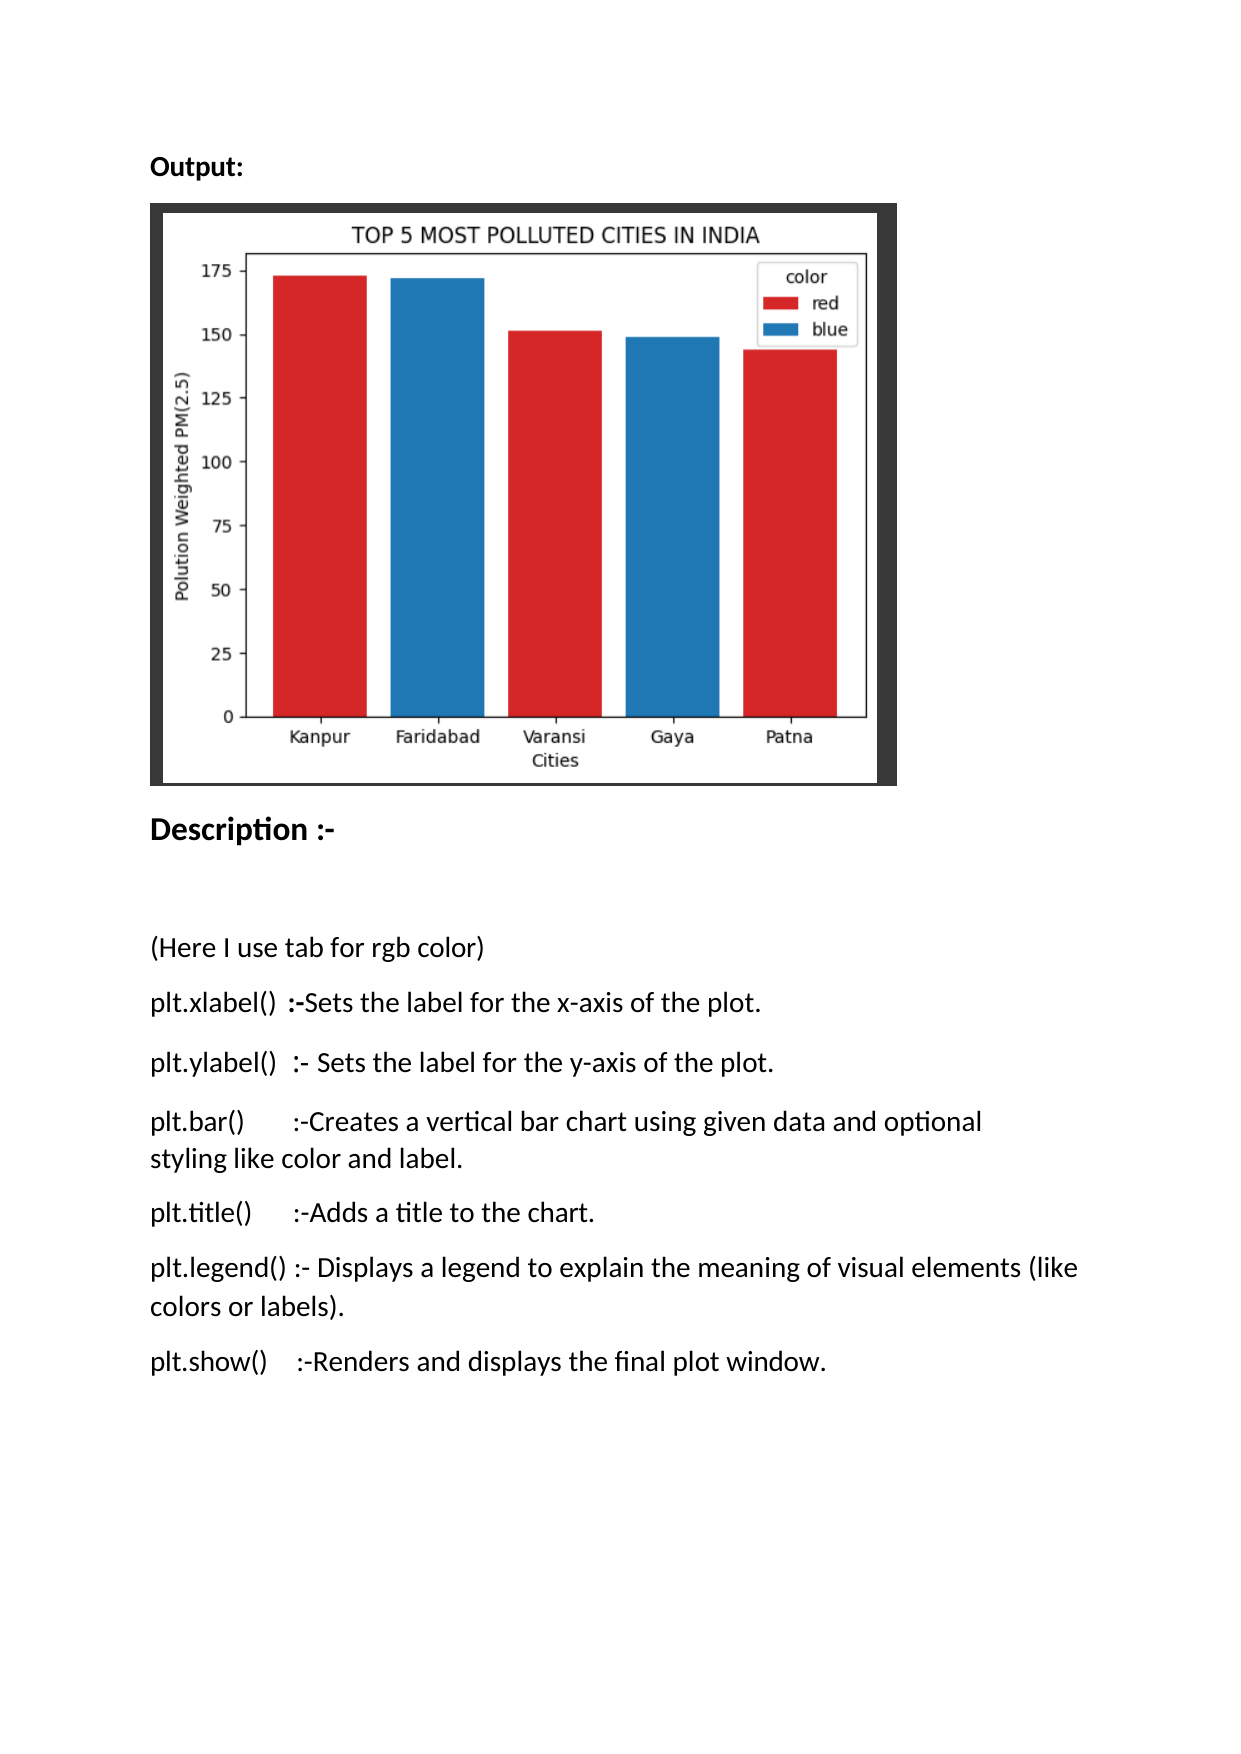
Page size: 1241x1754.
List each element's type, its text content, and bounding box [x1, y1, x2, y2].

text plt.legend() :- Displays a legend to explain the meaning of visual elements (like colors or labels). [150, 1249, 1093, 1323]
text plt.xlabel() :-Sets the label for the x-axis of the plot. plt.ylabel() :- Sets the label for the y-axis of the plot. [150, 984, 820, 1081]
text plt.show() :-Renders and displays the final plot window. [150, 1343, 1093, 1378]
text plt.bar() :-Creates a vertical bar chart using given data and optional styling like color and label. [150, 1103, 1063, 1176]
picture [150, 203, 897, 786]
text Output: [150, 148, 1093, 184]
text (Here I use tab for rgb color) [150, 929, 1093, 965]
text plt.title() :-Adds a title to the chart. [150, 1194, 1093, 1230]
